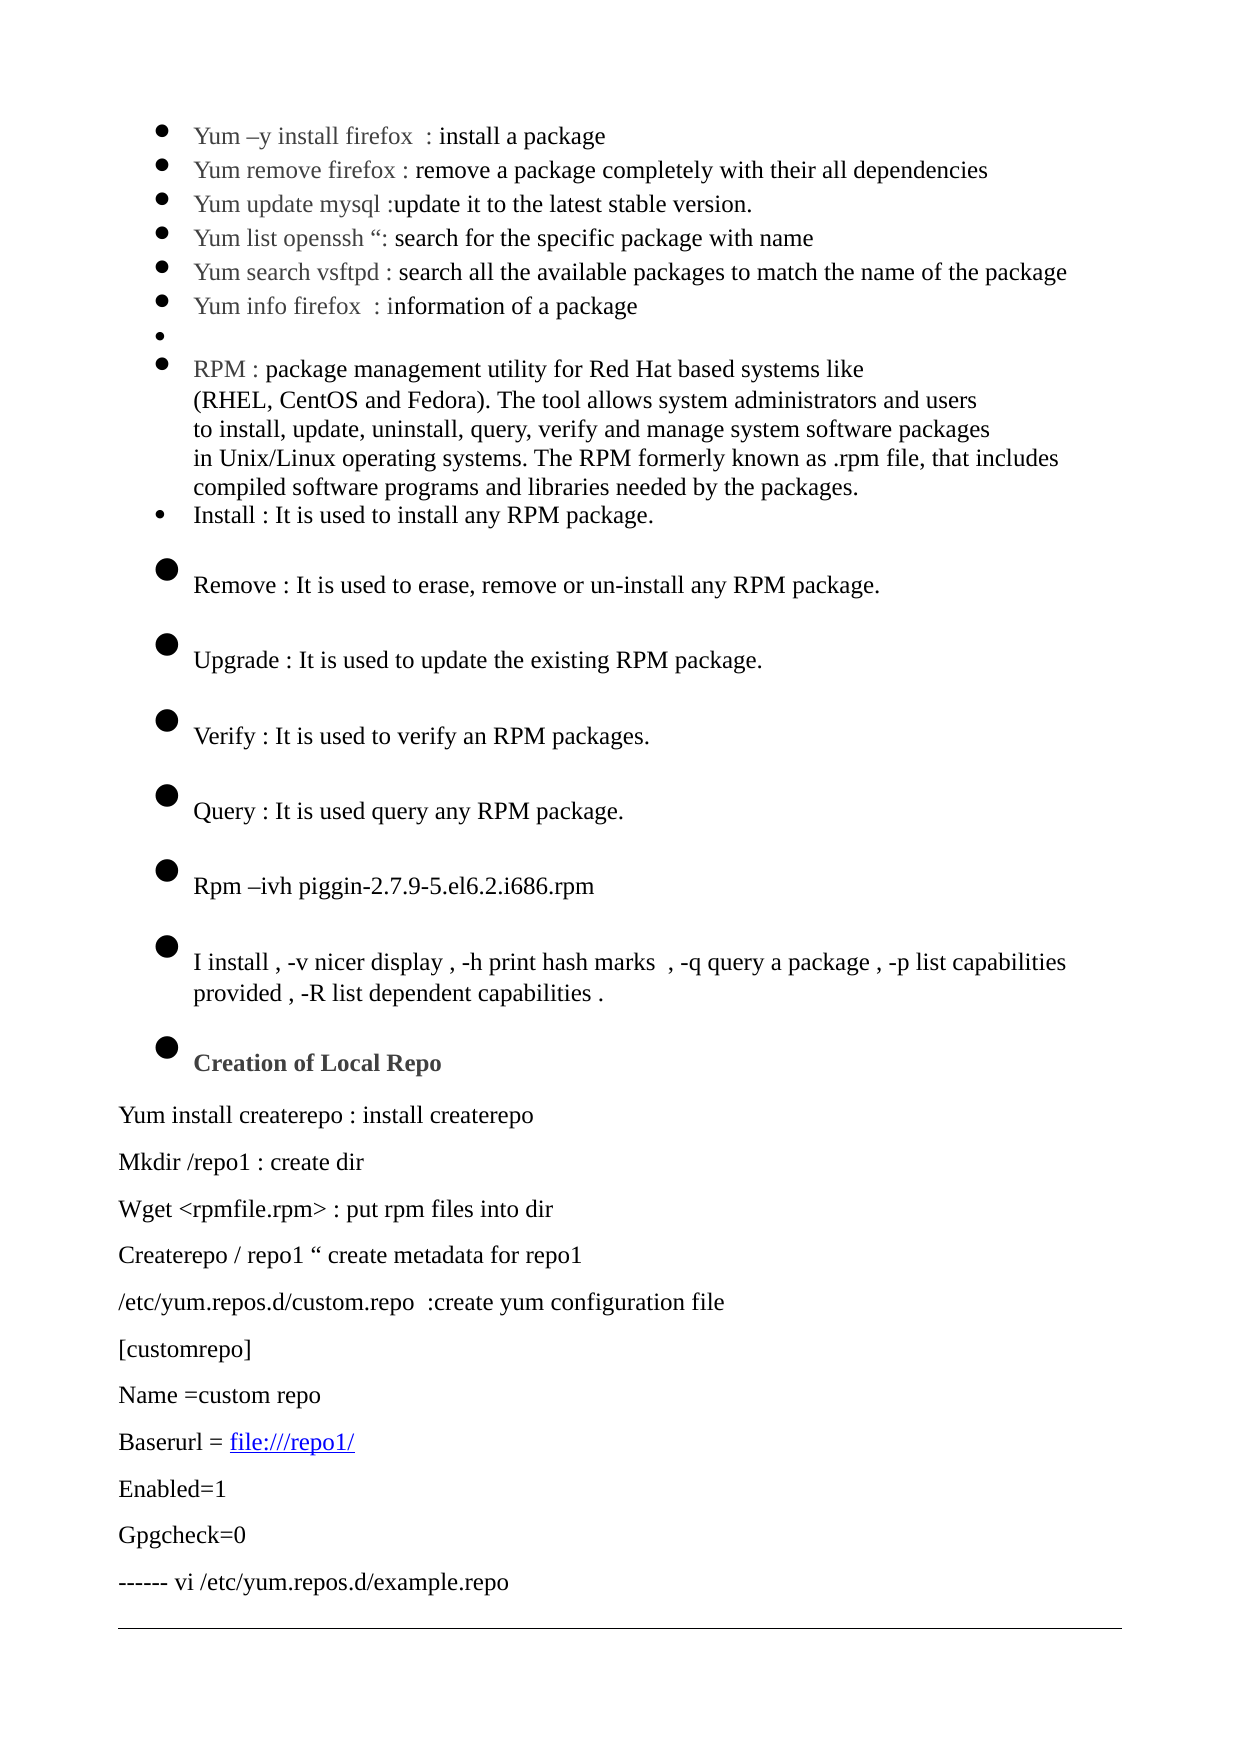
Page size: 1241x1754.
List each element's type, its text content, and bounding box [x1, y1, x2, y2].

list Yum info firefox : information of a package [156, 288, 1122, 322]
title Verify : It is used to verify an RPM packages. [156, 701, 1122, 755]
list Yum update mysql :update it to the latest stable version. [156, 186, 1122, 220]
list Yum –y install firefox : install a package [156, 118, 1122, 152]
title Baserurl = file:///repo1/ [118, 1430, 1122, 1456]
title Wget <rpmfile.rpm> : put rpm files into dir [118, 1196, 1122, 1222]
list Yum remove firefox : remove a package completely with their all dependencies [156, 152, 1122, 186]
title Remove : It is used to erase, remove or un-install any RPM package. [156, 550, 1122, 604]
title Upgrade : It is used to update the existing RPM package. [156, 625, 1122, 680]
list Yum search vsftpd : search all the available packages to match the name of the package [156, 254, 1122, 288]
title Name =custom repo [118, 1383, 1122, 1409]
title I install , -v nicer display , -h print hash marks , -q query a package , -p list capabilities provided , -R list dependent capabilities . [156, 926, 1122, 1007]
list Yum list openssh “: search for the specific package with name [156, 220, 1122, 254]
title ------ vi /etc/yum.repos.d/example.repo [118, 1570, 1122, 1596]
title /etc/yum.repos.d/custom.repo :create yum configuration file [118, 1290, 1122, 1316]
title Yum install createrepo : install createrepo [118, 1103, 1122, 1129]
title Query : It is used query any RPM package. [156, 776, 1122, 830]
title Creation of Local Repo [156, 1028, 1122, 1082]
list RPM : package management utility for Red Hat based systems like (RHEL, CentOS and Fedora). The tool allows system administrators and users to install, update, uninstall, query, verify and manage system software packages in Unix/Linux operating systems. The RPM formerly known as .rpm file, that includes compiled software programs and libraries needed by the packages. [156, 351, 1122, 500]
title Mkdir /repo1 : create dir [118, 1150, 1122, 1176]
title [customrepo] [118, 1336, 1122, 1362]
title Install : It is used to install any RPM package. [156, 500, 1122, 529]
title Gpgcheck=0 [118, 1523, 1122, 1549]
title Enabled=1 [118, 1476, 1122, 1502]
title Rpm –ivh piggin-2.7.9-5.el6.2.i686.rpm [156, 851, 1122, 906]
title Createrepo / repo1 “ create metadata for repo1 [118, 1243, 1122, 1269]
